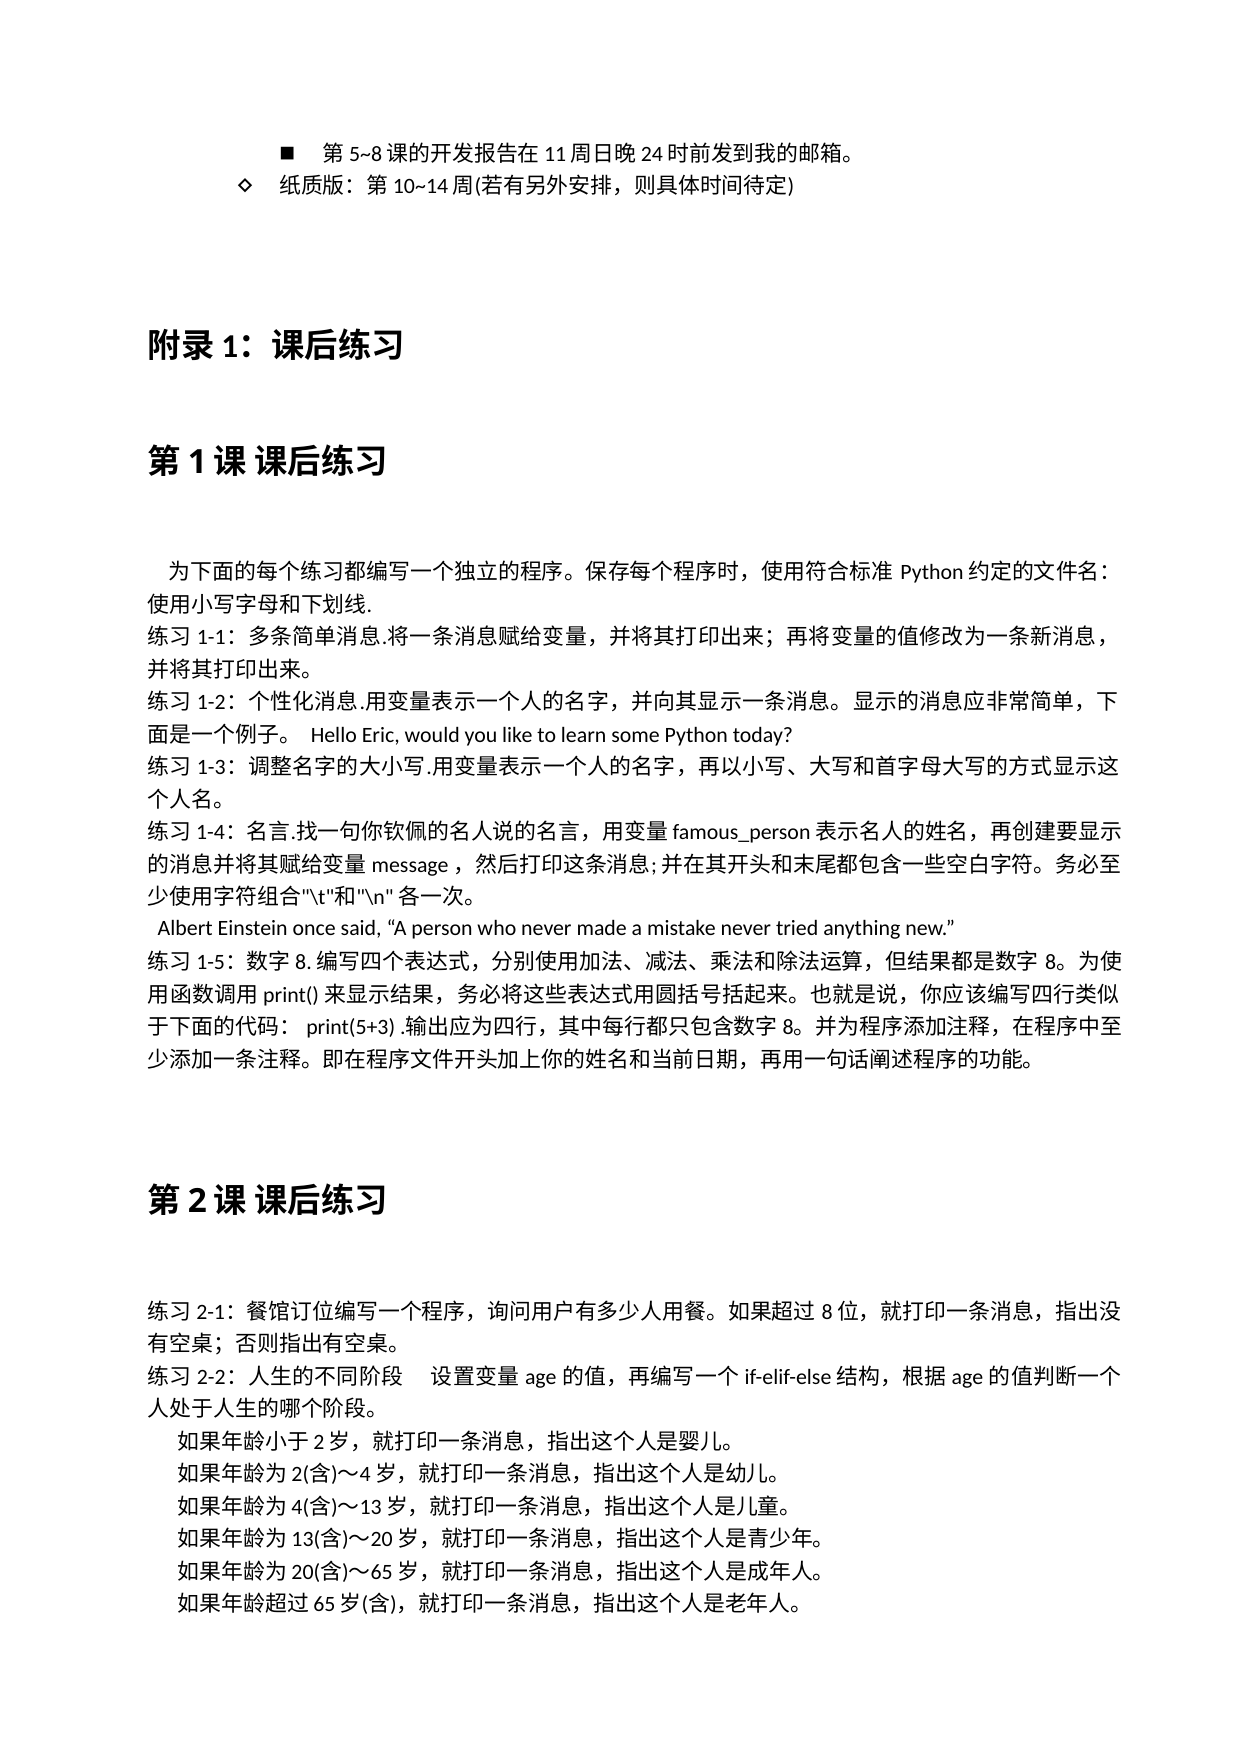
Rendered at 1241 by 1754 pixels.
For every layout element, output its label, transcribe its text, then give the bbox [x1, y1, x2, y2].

text 练习1-1：多条简单消息.将一条消息赋给变量，并将其打印出来；再将变量的值修改为一条新消息，并将其打印出来。 [148, 619, 1122, 684]
text Albert Einstein once said, “A person who never made a mistake never tried anything new.” [148, 911, 1122, 944]
subtitle 第1课 课后练习 [148, 426, 1122, 491]
text 如果年龄为13(含)～20岁，就打印一条消息，指出这个人是青少年。 [148, 1521, 1122, 1553]
text 练习1-2：个性化消息.用变量表示一个人的名字，并向其显示一条消息。显示的消息应非常简单，下面是一个例子。 Hello Eric, would you like to learn some Python today? [148, 684, 1122, 749]
text 练习1-4：名言.找一句你钦佩的名人说的名言，用变量famous_person 表示名人的姓名，再创建要显示的消息并将其赋给变量message ，然后打印这条消息; 并在其开头和末尾都包含一些空白字符。务必至少使用字符组合"\t"和"\n" 各一次。 [148, 814, 1122, 911]
text 练习1-5：数字8. 编写四个表达式，分别使用加法、减法、乘法和除法运算，但结果都是数字8。为使用函数调用print() 来显示结果，务必将这些表达式用圆括号括起来。也就是说，你应该编写四行类似于下面的代码： print(5+3) .输出应为四行，其中每行都只包含数字8。并为程序添加注释，在程序中至少添加一条注释。即在程序文件开头加上你的姓名和当前日期，再用一句话阐述程序的功能。 [148, 944, 1122, 1074]
subtitle 附录1：课后练习 [148, 310, 1122, 375]
text 如果年龄小于2岁，就打印一条消息，指出这个人是婴儿。 [148, 1423, 1122, 1456]
text 练习1-3：调整名字的大小写.用变量表示一个人的名字，再以小写、大写和首字母大写的方式显示这个人名。 [148, 749, 1122, 814]
text 为下面的每个练习都编写一个独立的程序。保存每个程序时，使用符合标准Python约定的文件名：使用小写字母和下划线. [148, 554, 1122, 619]
text 如果年龄为20(含)～65岁，就打印一条消息，指出这个人是成年人。 [148, 1553, 1122, 1586]
list 纸质版：第10~14周(若有另外安排，则具体时间待定) [235, 168, 1122, 200]
text 练习2-2：人生的不同阶段 设置变量age 的值，再编写一个if-elif-else结构，根据age 的值判断一个人处于人生的哪个阶段。 [148, 1358, 1122, 1423]
list 第5~8课的开发报告在11周日晚24时前发到我的邮箱。 [279, 135, 1122, 168]
subtitle 第2课 课后练习 [148, 1166, 1122, 1231]
text 练习2-1：餐馆订位编写一个程序，询问用户有多少人用餐。如果超过8位，就打印一条消息，指出没有空桌；否则指出有空桌。 [148, 1293, 1122, 1358]
text 如果年龄为4(含)～13岁，就打印一条消息，指出这个人是儿童。 [148, 1488, 1122, 1521]
text 如果年龄超过65岁(含)，就打印一条消息，指出这个人是老年人。 [148, 1586, 1122, 1618]
text 如果年龄为2(含)～4岁，就打印一条消息，指出这个人是幼儿。 [148, 1456, 1122, 1488]
